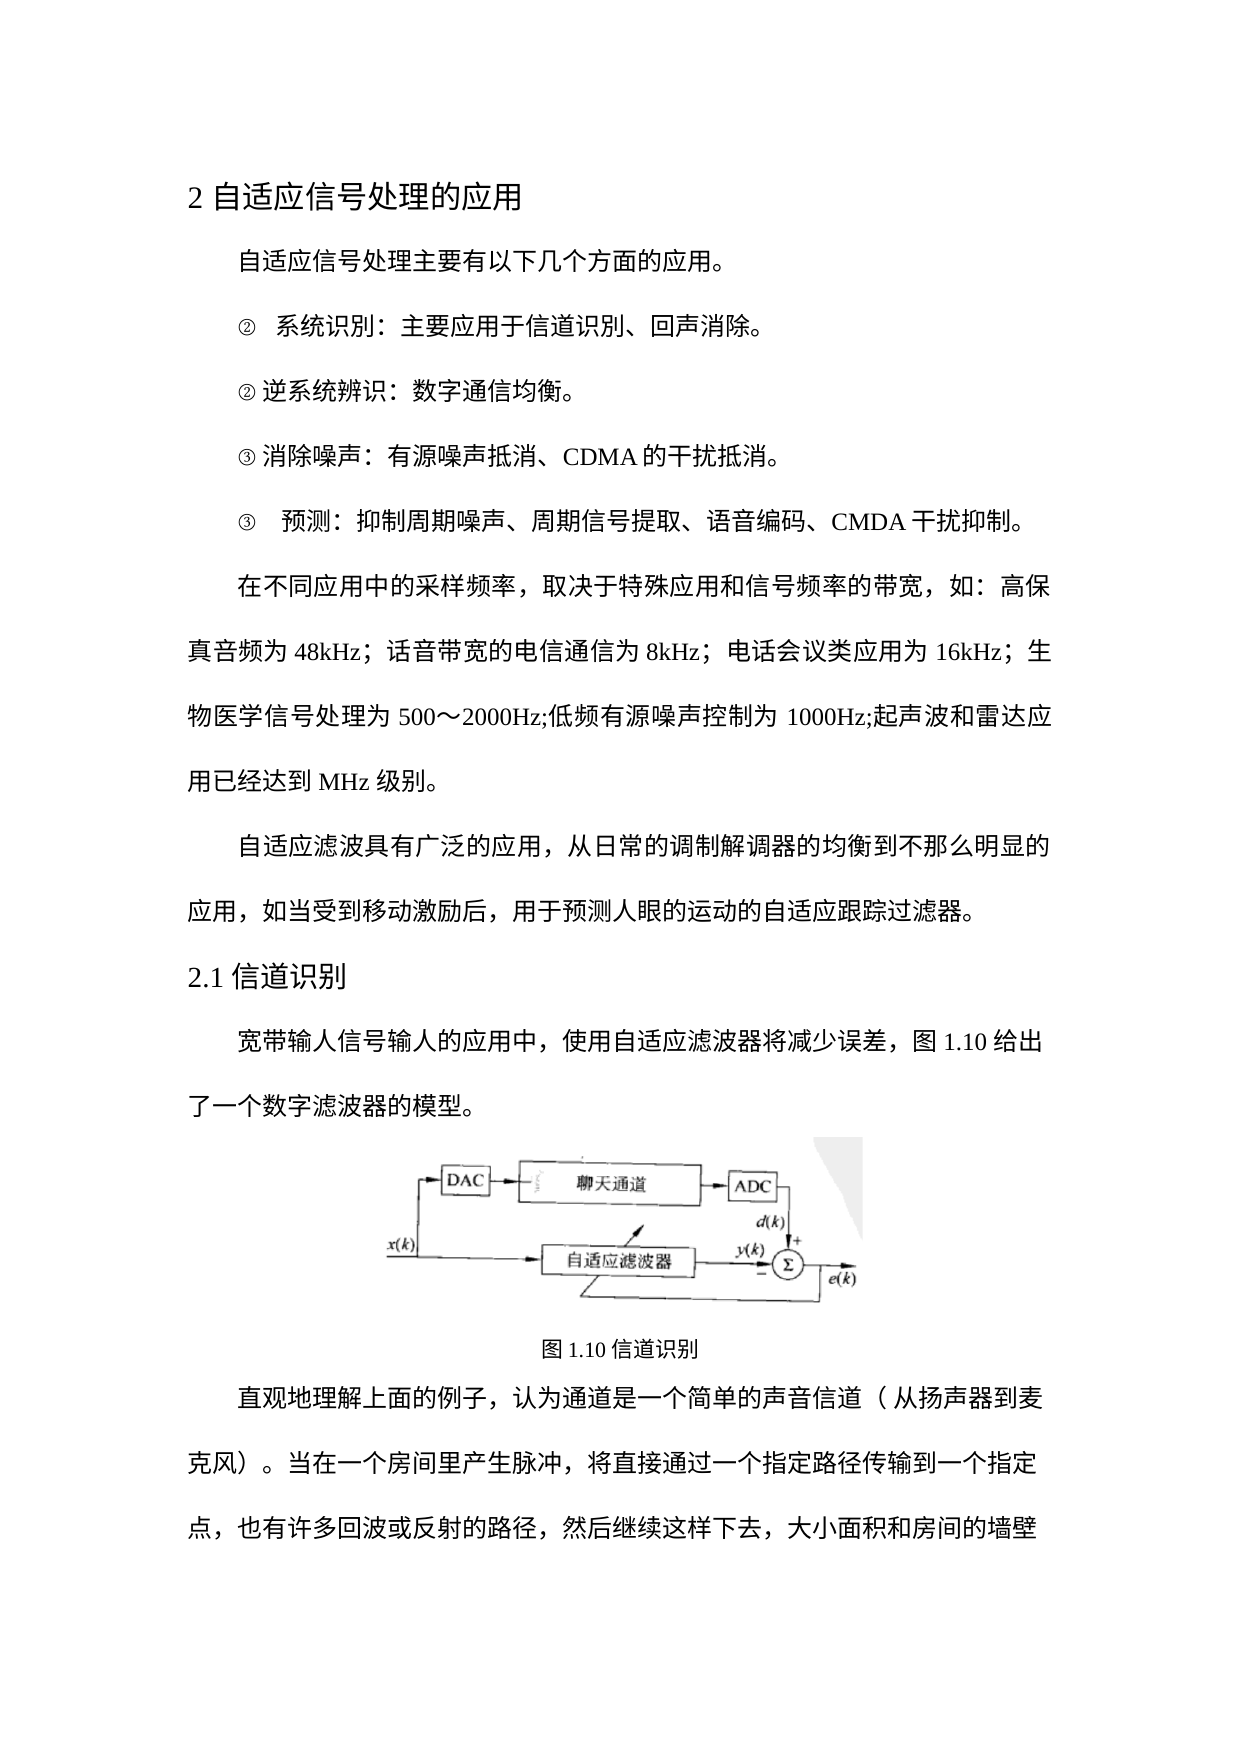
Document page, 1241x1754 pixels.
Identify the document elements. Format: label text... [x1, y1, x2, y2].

text 2 自适应信号处理的应用 [187, 162, 1053, 227]
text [187, 1364, 1053, 1559]
list 预测：抑制周期噪声、周期信号提取、语音编码、CMDA 干扰抑制。 [237, 487, 1053, 552]
text 图1.10 信道识别 [187, 1332, 1053, 1364]
text ③ 消除噪声：有源噪声抵消、CDMA 的干扰抵消。 [187, 422, 1053, 487]
text 2.1 信道识别 [187, 942, 1053, 1007]
picture [377, 1137, 863, 1306]
text 在不同应用中的采样频率，取决于特殊应用和信号频率的带宽，如：高保真咅频为48kHz；话音带宽的电信通信为8kHz；电话会议类应用为 16kHz；生物医学信号处理为500〜2000Hz;低频有源噪声控制为 1000Hz;起声波和雷达应用已经达到 MHz 级别。 [187, 552, 1053, 812]
list 系统识別：主要应用于信道识別、回声消除。 [237, 292, 1053, 357]
text 自适应滤波具有广泛的应用，从日常的调制解调器的均衡到不那么明显的应用，如当受到移动激励后，用于预测人眼的运动的自适应跟踪过滤器。 [187, 812, 1053, 942]
text 自适应信号处理主要有以下几个方面的应用。 [187, 227, 1053, 292]
text ② 逆系统辨识：数字通信均衡。 [187, 357, 1053, 422]
text 宽带输人信号输人的应用中，使用自适应滤波器将减少误差，图 1.10 给出了一个数字滤波器的模型。 [187, 1007, 1053, 1137]
